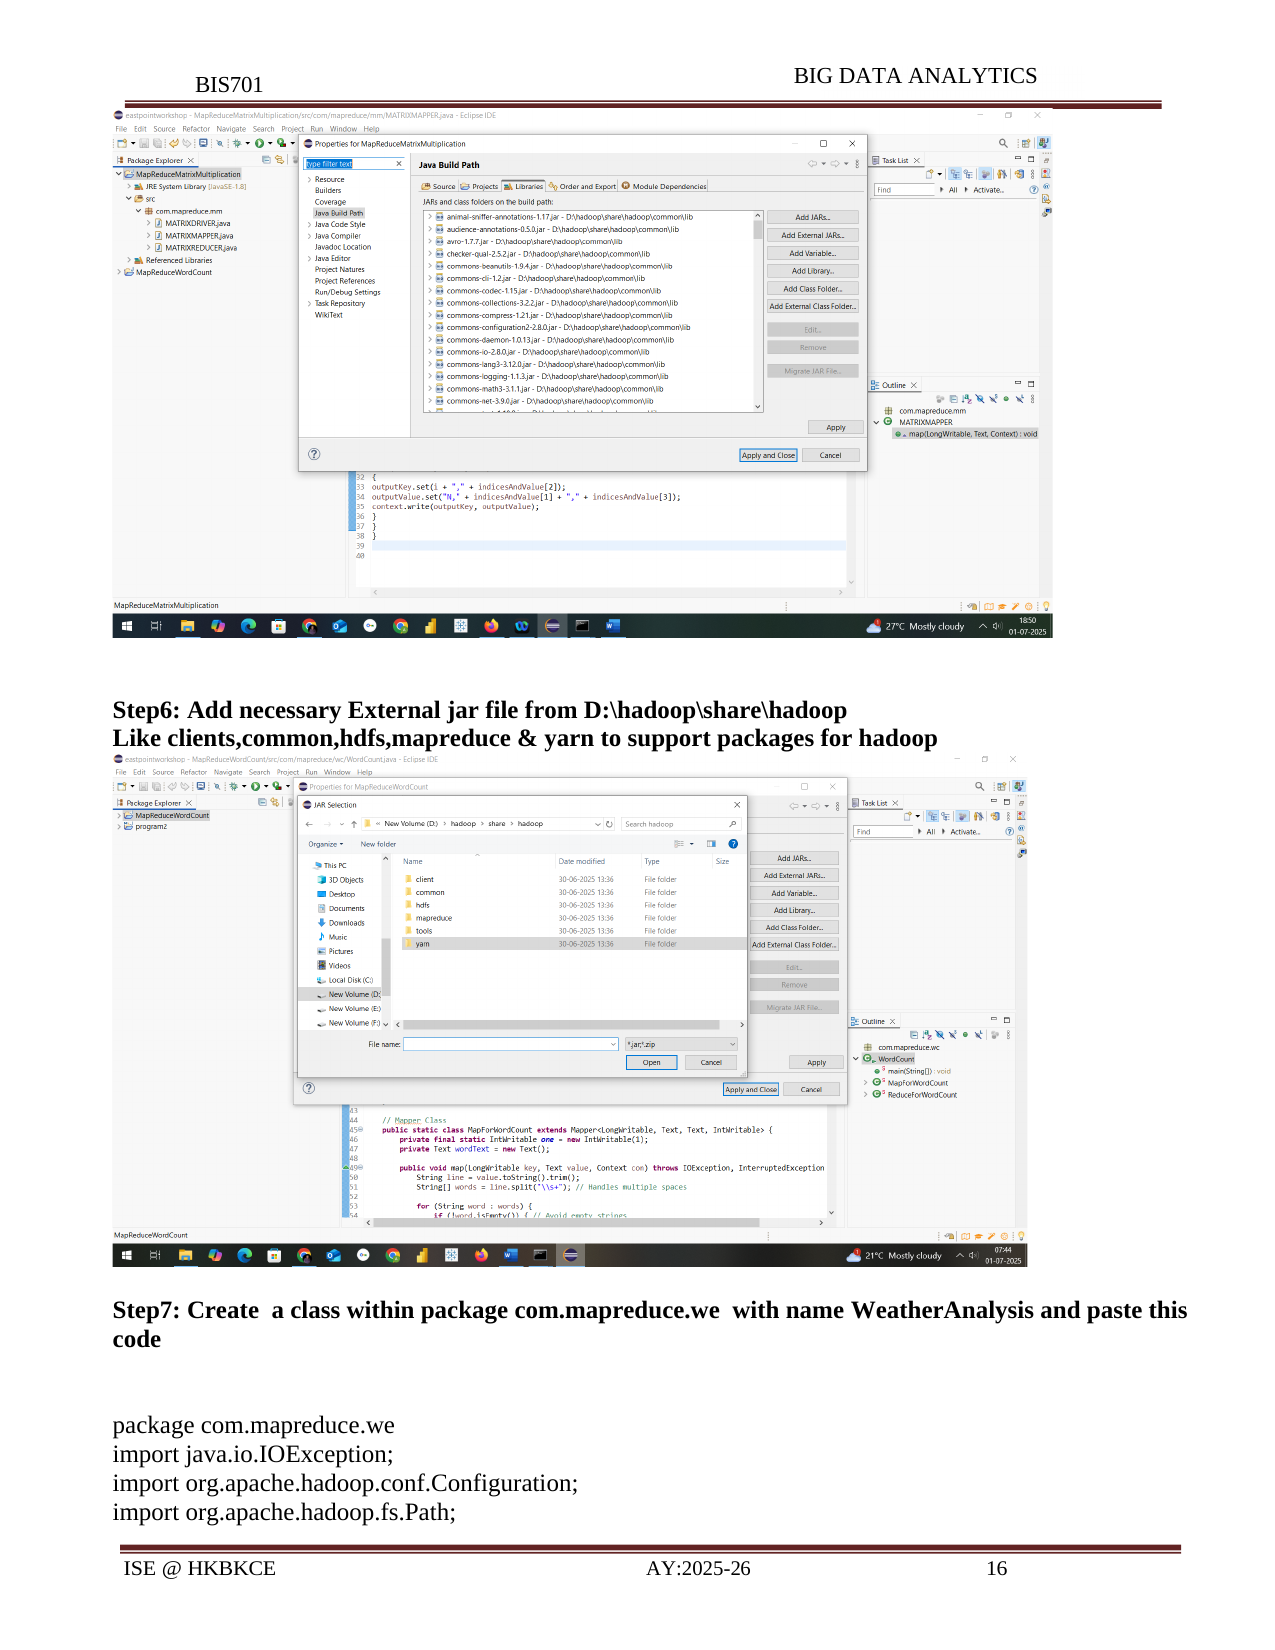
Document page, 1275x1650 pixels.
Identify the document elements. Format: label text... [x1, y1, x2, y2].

text import java.io.IOException; [112, 1439, 1200, 1468]
text import org.apache.hadoop.conf.Configuration; [112, 1468, 1200, 1497]
text Step6: Add necessary External jar file from D:\hadoop\share\hadoop [112, 695, 1200, 723]
picture [112, 108, 1053, 638]
picture [821, 66, 1086, 99]
text import org.apache.hadoop.fs.Path; [112, 1497, 1200, 1526]
text Step7: Create a class within package com.mapreduce.we with name WeatherAnalysis and paste this code [112, 1296, 1200, 1353]
text package com.mapreduce.we [112, 1411, 1200, 1439]
text Like clients,common,hdfs,mapreduce & yarn to support packages for hadoop [112, 723, 1200, 752]
picture [112, 752, 1028, 1267]
